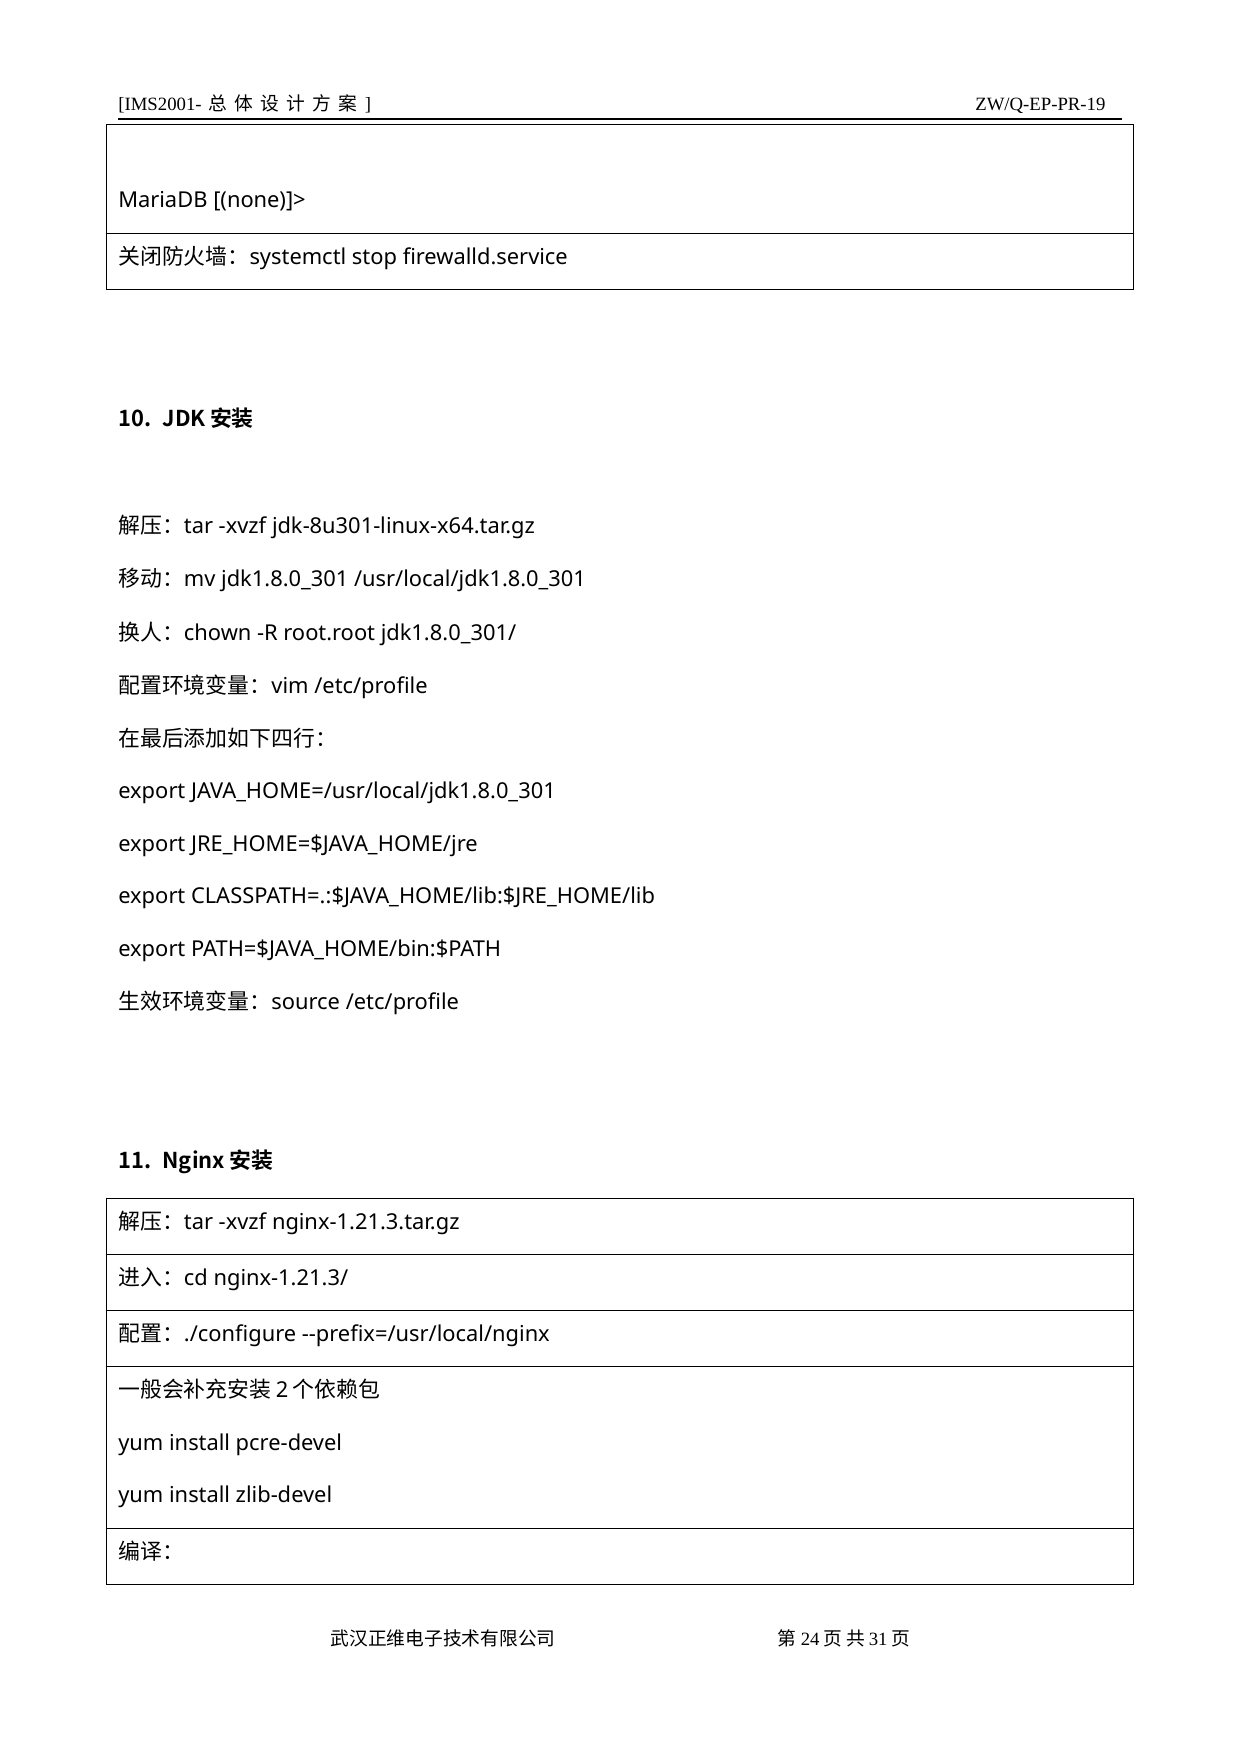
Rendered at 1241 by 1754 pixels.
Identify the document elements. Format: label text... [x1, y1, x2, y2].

text export PATH=$JAVA_HOME/bin:$PATH [118, 931, 1122, 964]
table_cell 进入：cd nginx-1.21.3/ [107, 1255, 1133, 1310]
text 解压：tar -xvzf jdk-8u301-linux-x64.tar.gz [118, 507, 1122, 540]
text export JRE_HOME=$JAVA_HOME/jre [118, 827, 1122, 859]
text 换人：chown -R root.root jdk1.8.0_301/ [118, 614, 1122, 647]
text 生效环境变量：source /etc/profile [118, 984, 1122, 1016]
text export CLASSPATH=.:$JAVA_HOME/lib:$JRE_HOME/lib [118, 879, 1122, 911]
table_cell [107, 125, 1133, 232]
text 配置环境变量：vim /etc/profile [118, 667, 1122, 700]
text export JAVA_HOME=/usr/local/jdk1.8.0_301 [118, 774, 1122, 807]
text 移动：mv jdk1.8.0_301 /usr/local/jdk1.8.0_301 [118, 561, 1122, 593]
table_cell 一般会补充安装2个依赖包 yum install pcre-devel yum install zlib-devel [107, 1367, 1133, 1528]
subtitle JDK安装 [118, 401, 1122, 433]
text 在最后添加如下四行： [118, 721, 1122, 753]
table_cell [107, 1529, 1133, 1584]
table_cell 关闭防火墙：systemctl stop firewalld.service [107, 234, 1133, 288]
table_cell 配置：./configure --prefix=/usr/local/nginx [107, 1311, 1133, 1366]
table_header 解压：tar -xvzf nginx-1.21.3.tar.gz [107, 1199, 1133, 1254]
subtitle Nginx安装 [118, 1143, 1122, 1176]
